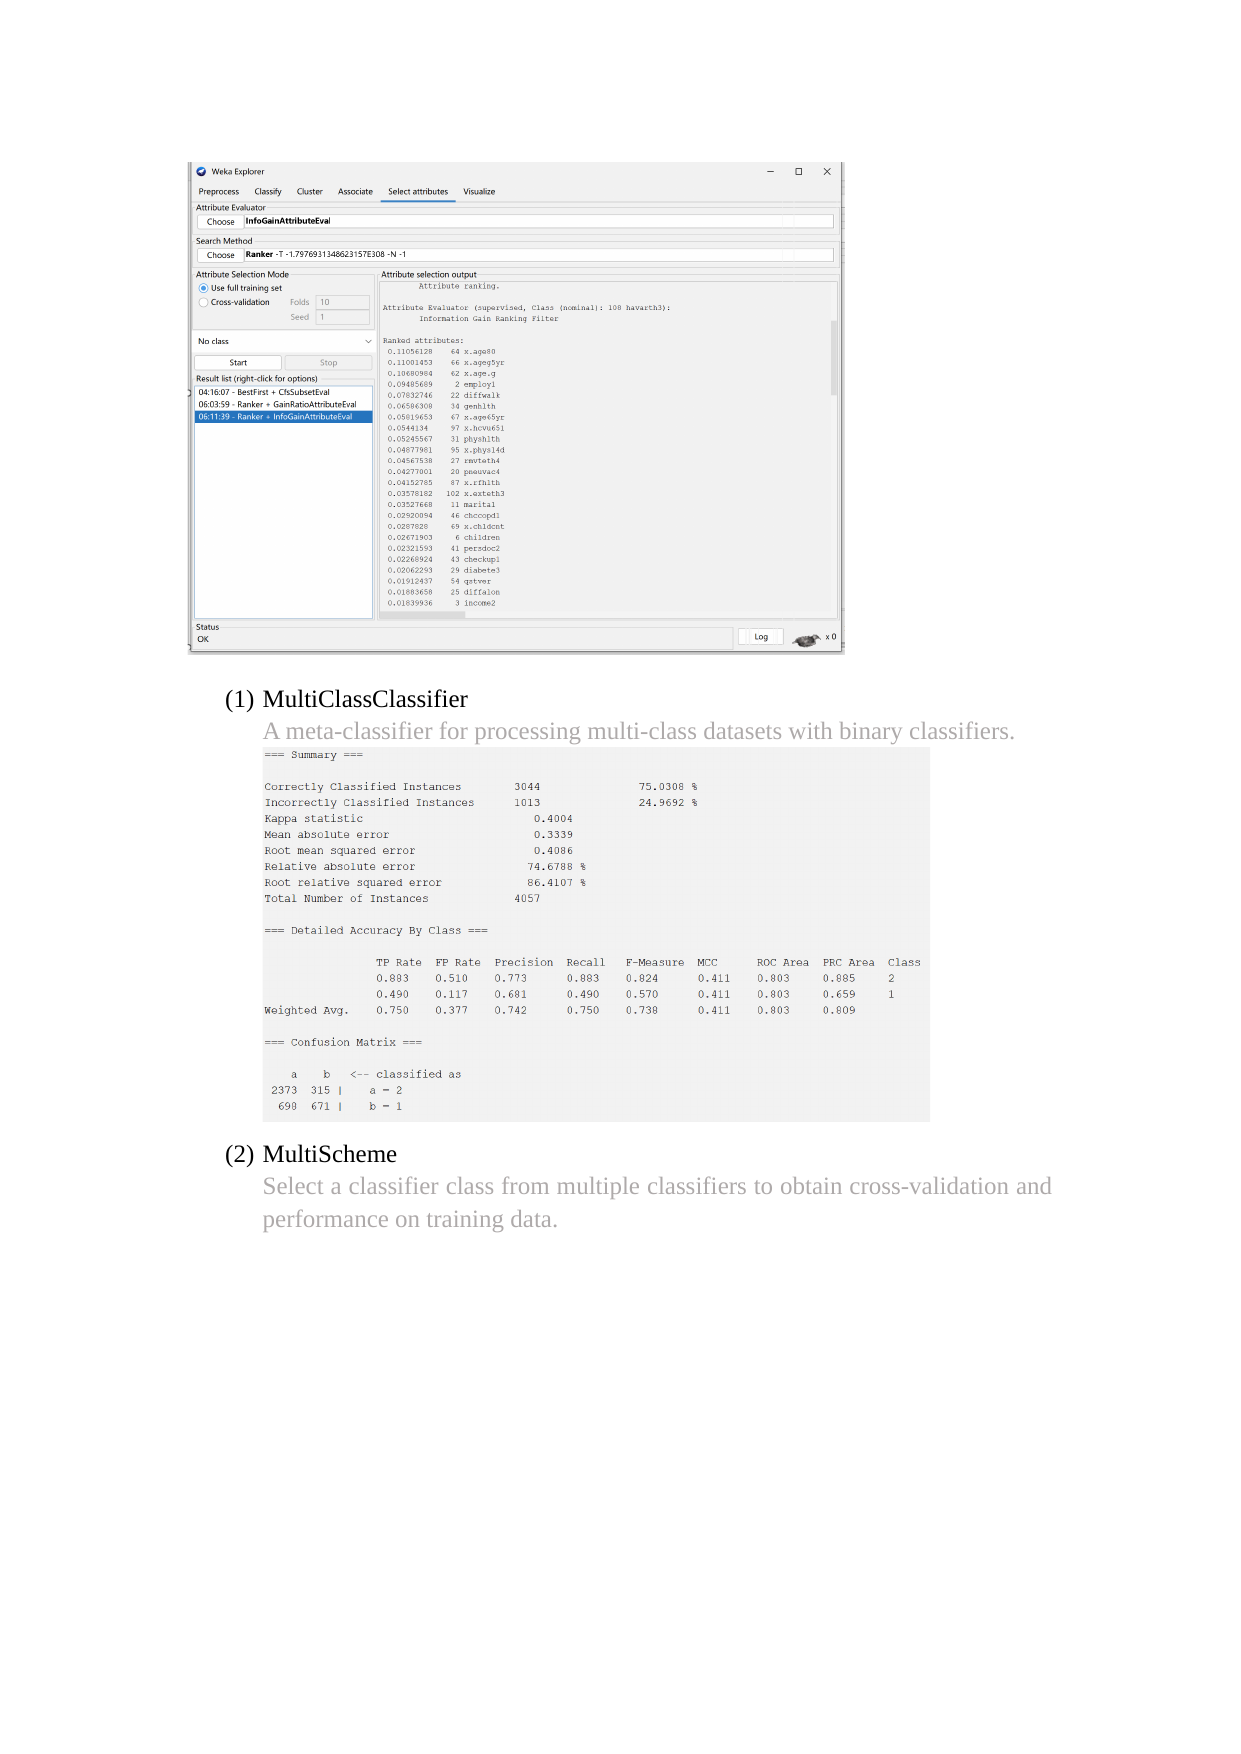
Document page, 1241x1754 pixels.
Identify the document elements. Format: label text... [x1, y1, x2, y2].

list MultiScheme [225, 1137, 1053, 1169]
picture [262, 747, 931, 1122]
list Select a classifier class from multiple classifiers to obtain cross-validation and performance on training data. [262, 1169, 1053, 1234]
list A meta-classifier for processing multi-class datasets with binary classifiers. [262, 714, 1053, 747]
list MultiClassClassifier [225, 682, 1053, 714]
picture [187, 162, 845, 655]
